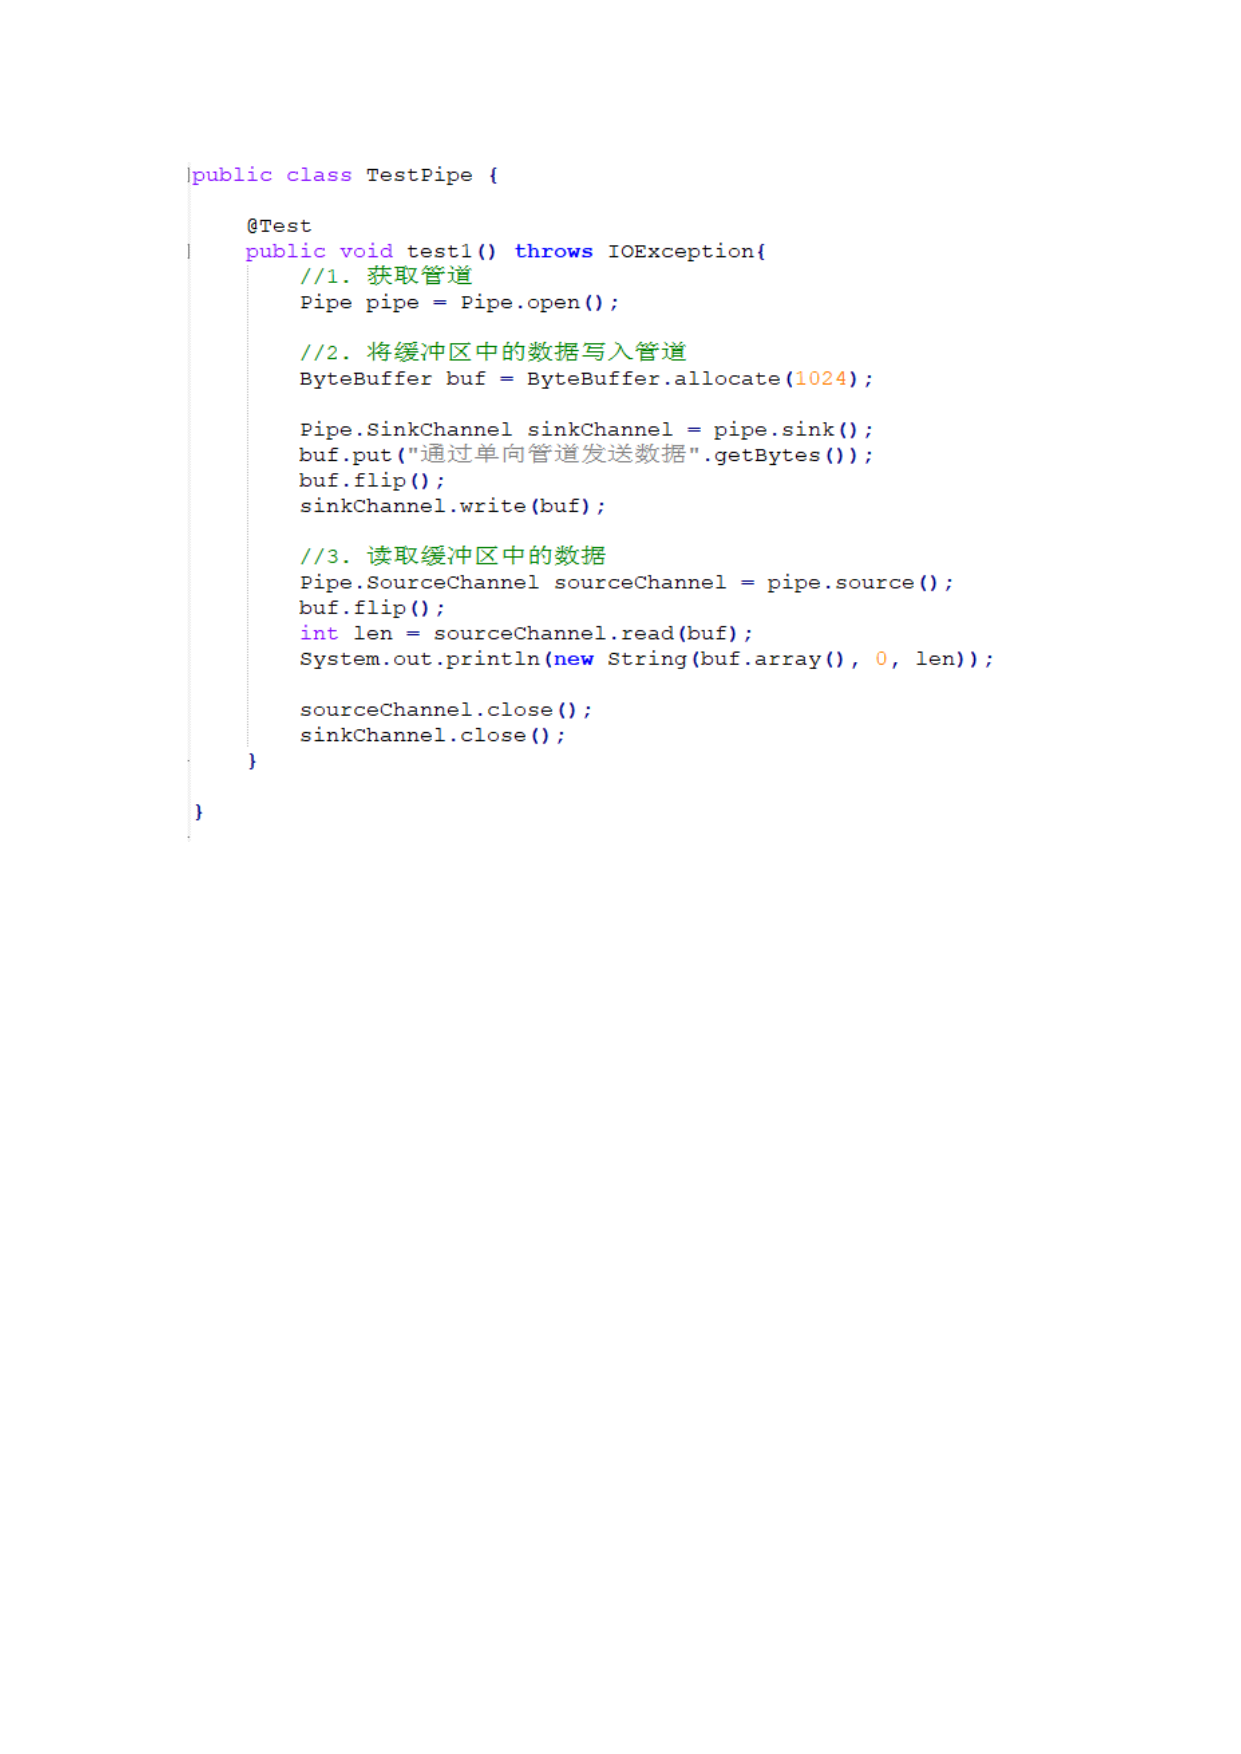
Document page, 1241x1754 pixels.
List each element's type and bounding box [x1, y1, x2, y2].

picture [187, 162, 1053, 842]
